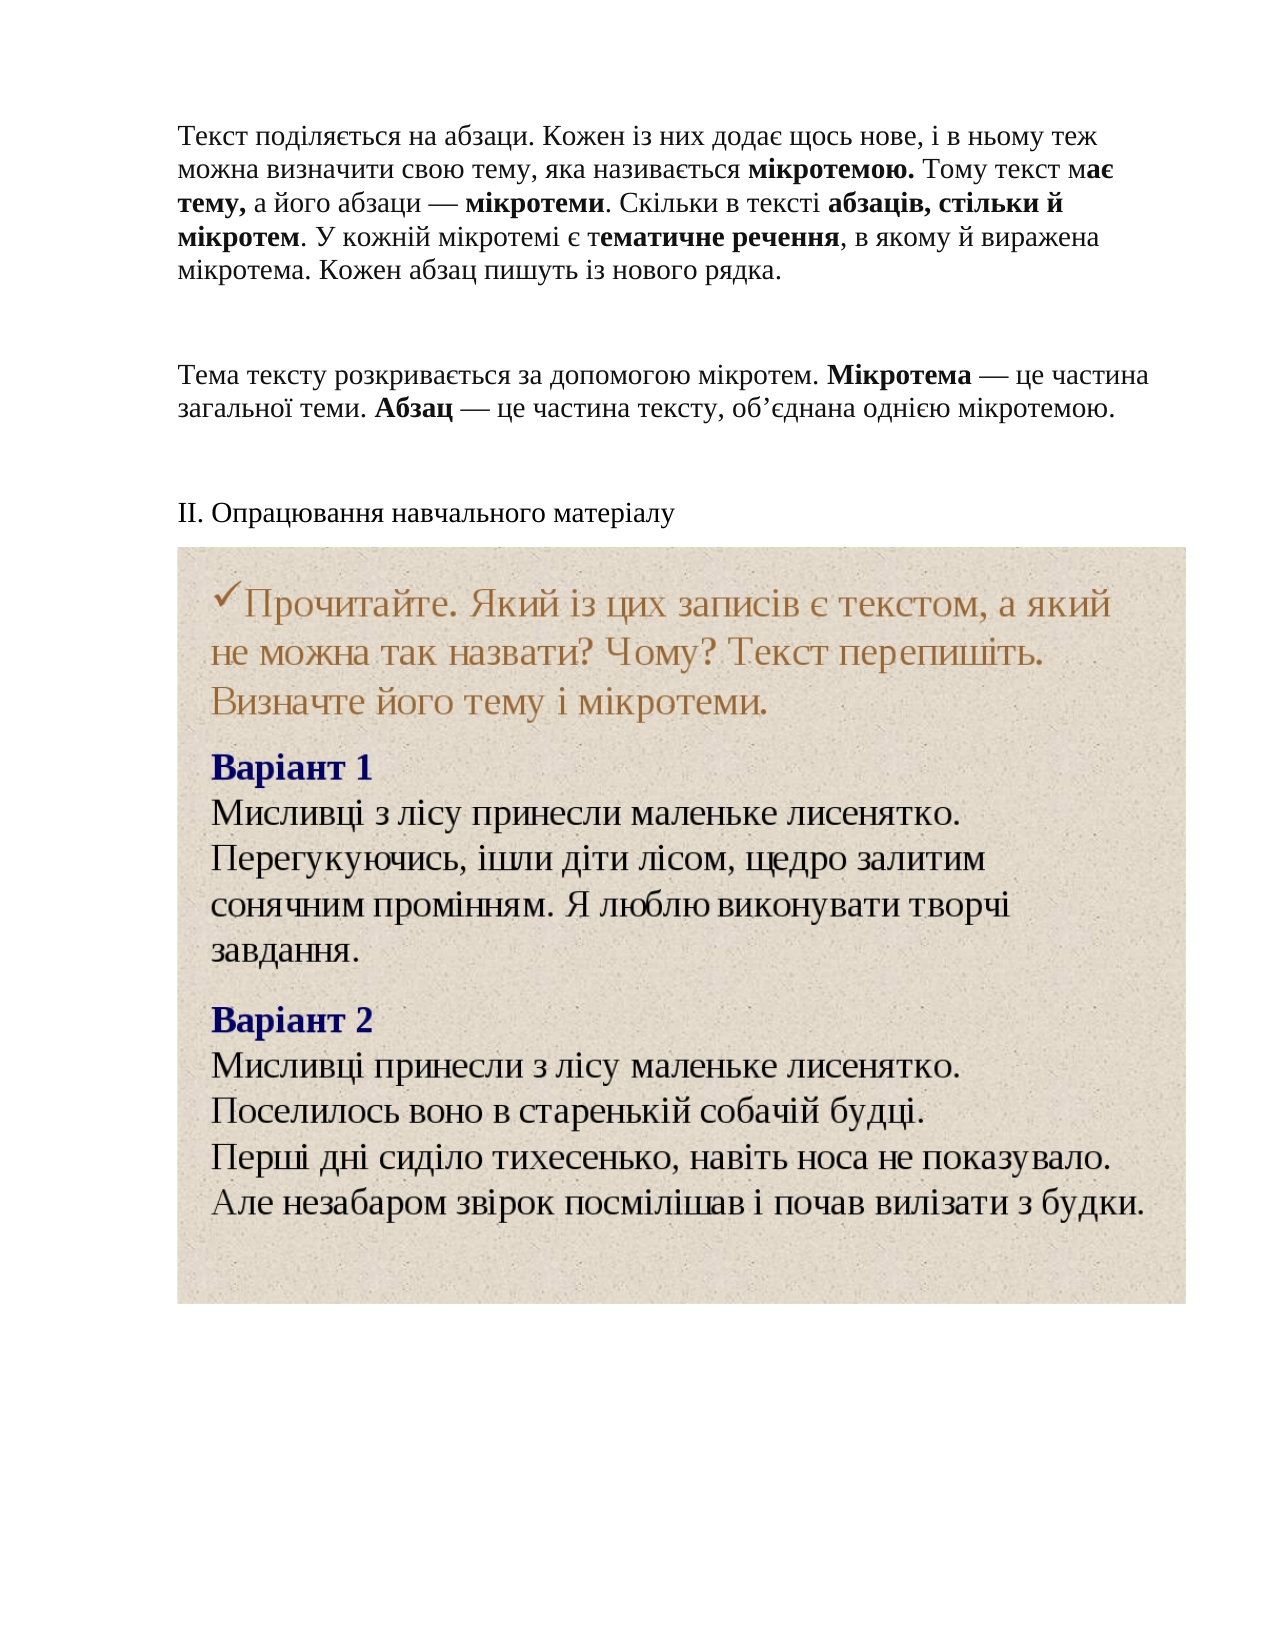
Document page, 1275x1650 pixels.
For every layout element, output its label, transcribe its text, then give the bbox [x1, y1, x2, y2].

text Тема тексту розкривається за допомогою мікротем. Мікротема — це частина загальної теми. Абзац — це частина тексту, об’єднана однією мікротемою. [177, 357, 1186, 424]
text ІІ. Опрацювання навчального матеріалу [177, 495, 1186, 528]
picture [177, 547, 1187, 1305]
text Текст поділяється на абзаци. Кожен із них додає щось нове, і в ньому теж можна визначити свою тему, яка називається мікротемою. Тому текст має тему, а його абзаци — мікротеми. Скільки в тексті абзаців, стільки й мікротем. У кожній мікротемі є тематичне речення, в якому й виражена мікротема. Кожен абзац пишуть із нового рядка. [177, 118, 1186, 286]
